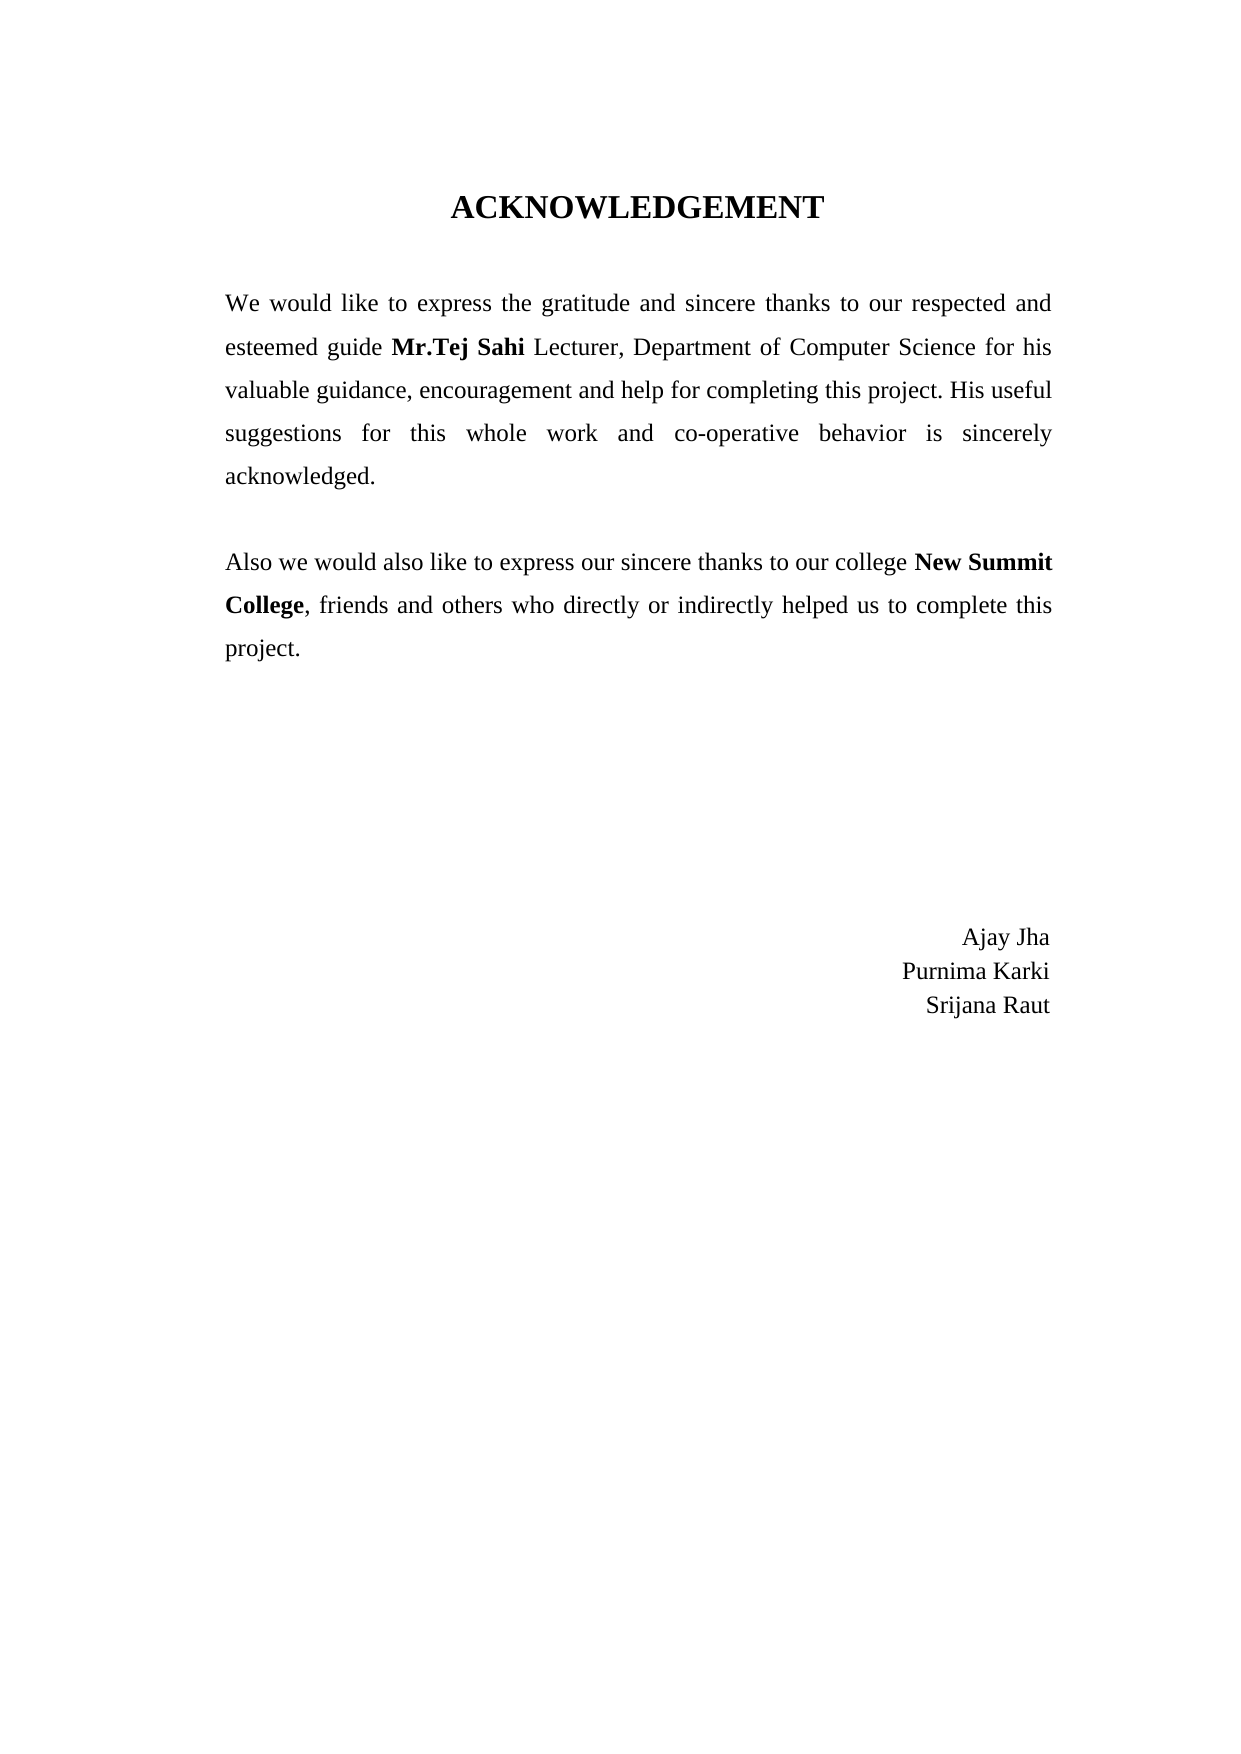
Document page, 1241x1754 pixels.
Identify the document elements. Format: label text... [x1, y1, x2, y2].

text Also we would also like to express our sincere thanks to our college New Summit College, friends and others who directly or indirectly helped us to complete this project. [225, 547, 1053, 662]
text Srijana Raut [225, 987, 1050, 1020]
subtitle ACKNOWLEDGEMENT [225, 188, 1050, 226]
text Ajay Jha [225, 919, 1050, 952]
text Purnima Karki [225, 953, 1050, 986]
text We would like to express the gratitude and sincere thanks to our respected and esteemed guide Mr.Tej Sahi Lecturer, Department of Computer Science for his valuable guidance, encouragement and help for completing this project. His useful suggestions for this whole work and co-operative behavior is sincerely acknowledged. [225, 288, 1053, 490]
